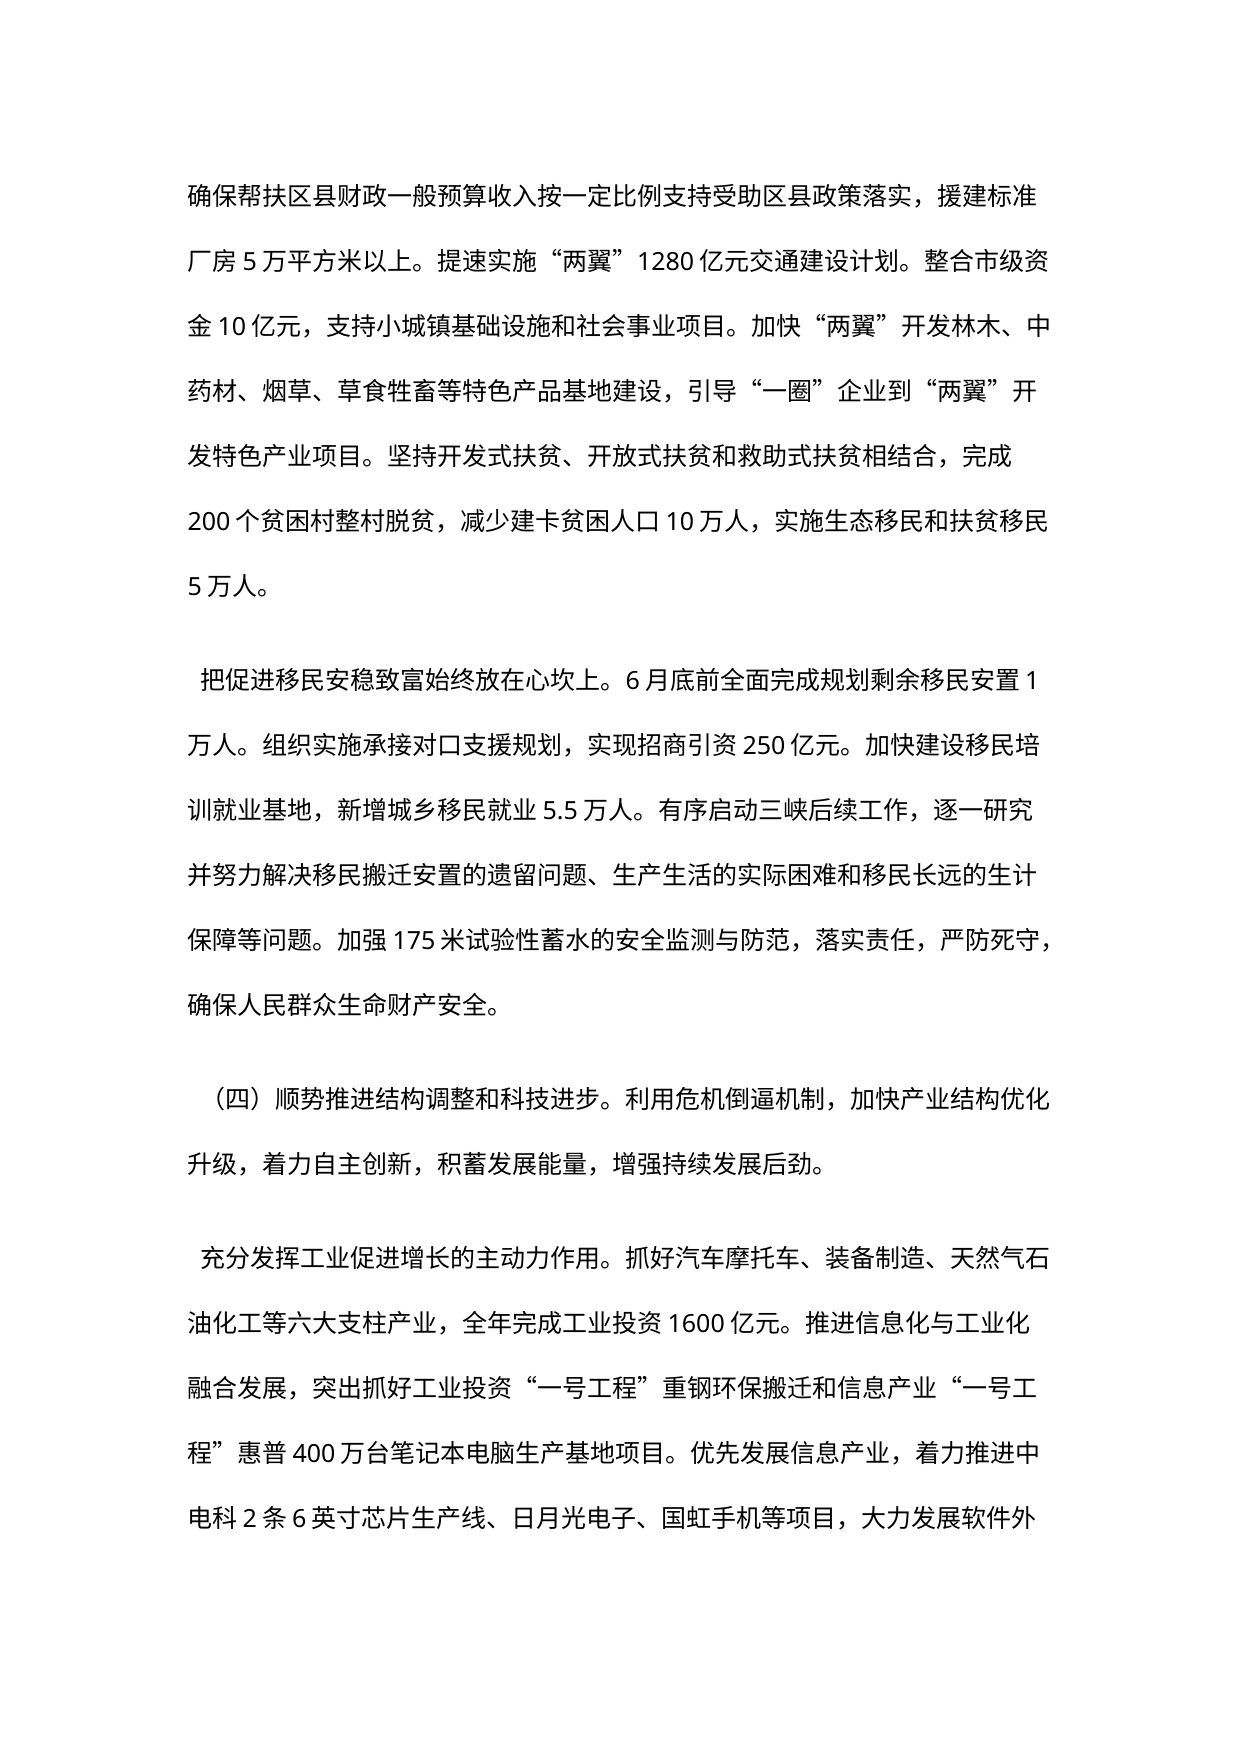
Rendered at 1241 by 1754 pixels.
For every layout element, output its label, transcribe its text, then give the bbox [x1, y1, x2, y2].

text 把促进移民安稳致富始终放在心坎上。6月底前全面完成规划剩余移民安置1万人。组织实施承接对口支援规划，实现招商引资250亿元。加快建设移民培训就业基地，新增城乡移民就业5.5万人。有序启动三峡后续工作，逐一研究并努力解决移民搬迁安置的遗留问题、生产生活的实际困难和移民长远的生计保障等问题。加强175米试验性蓄水的安全监测与防范，落实责任，严防死守，确保人民群众生命财产安全。 [187, 646, 1053, 1036]
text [187, 1224, 1053, 1549]
text （四）顺势推进结构调整和科技进步。利用危机倒逼机制，加快产业结构优化升级，着力自主创新，积蓄发展能量，增强持续发展后劲。 [187, 1065, 1053, 1195]
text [187, 162, 1053, 617]
